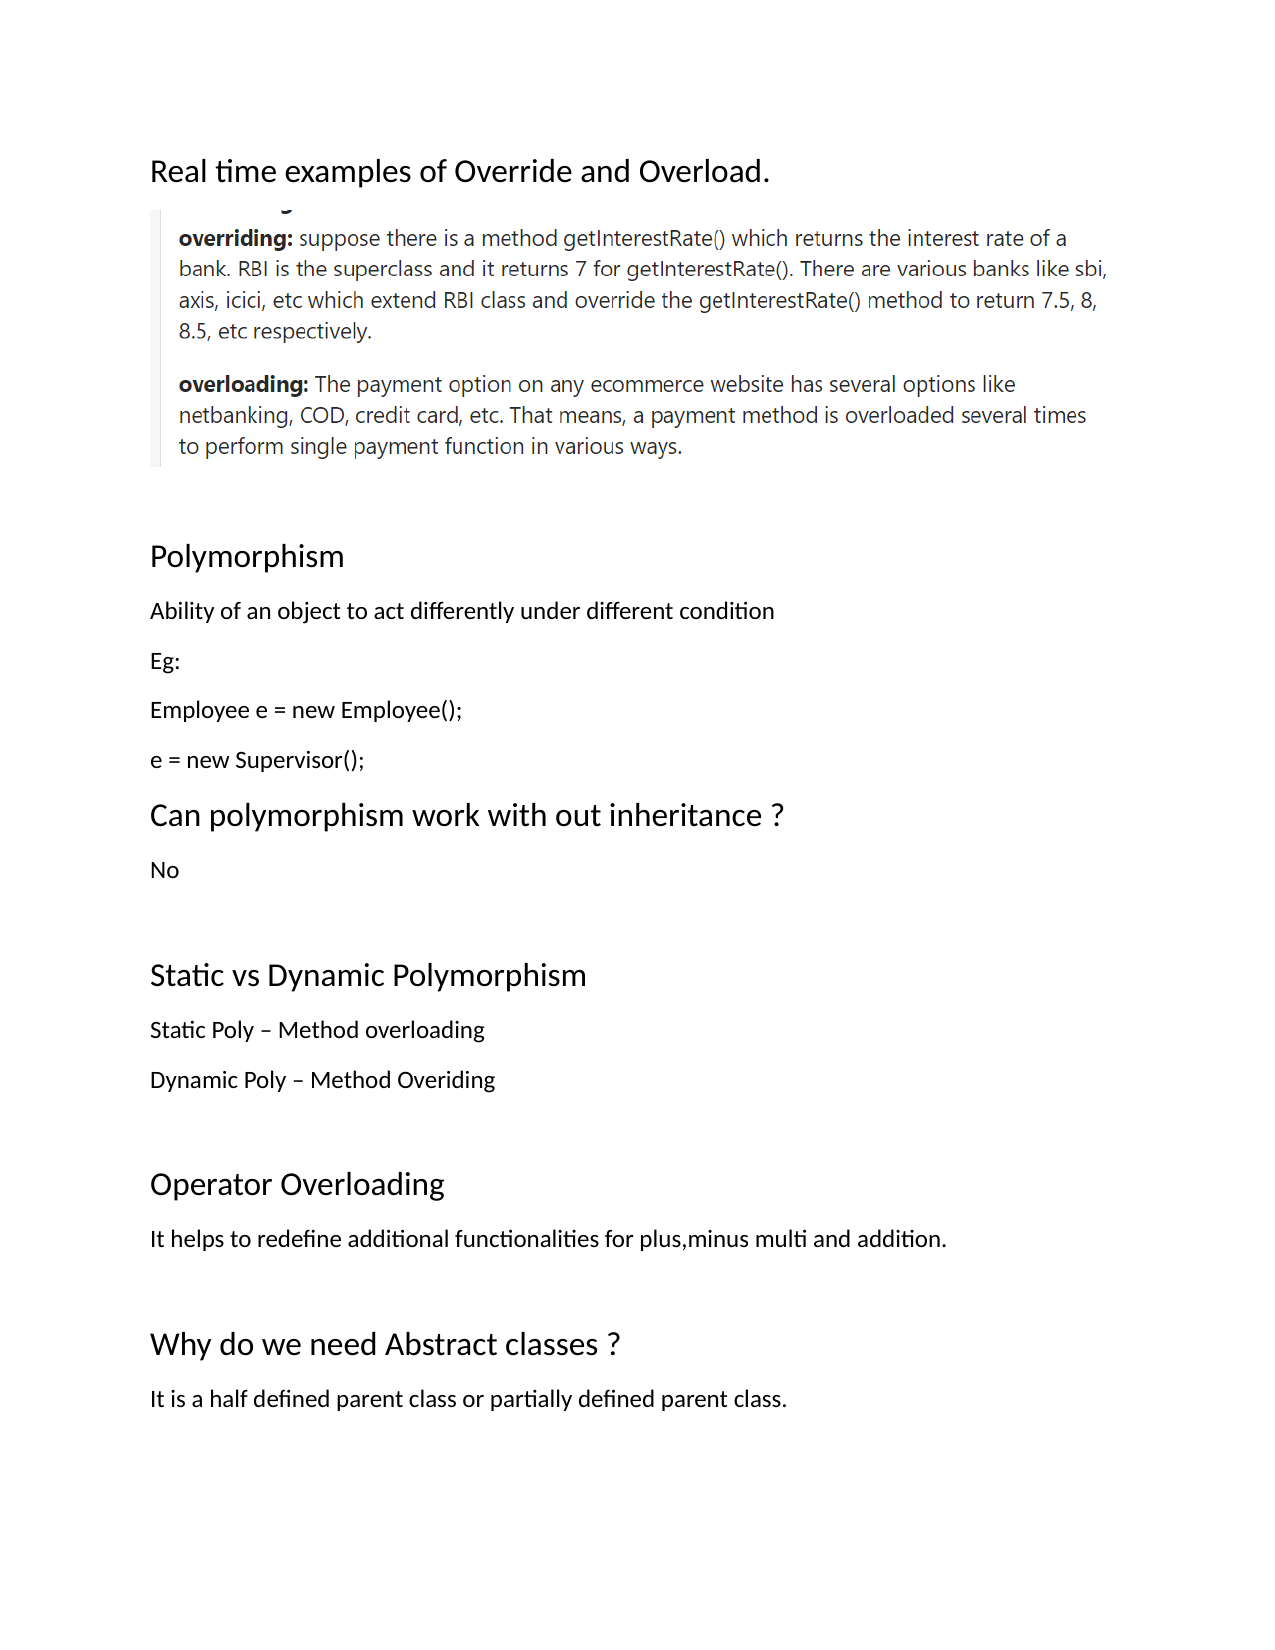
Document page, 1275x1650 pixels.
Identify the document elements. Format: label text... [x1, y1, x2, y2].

text Static Poly – Method overloading [150, 1014, 1125, 1045]
text Ability of an object to act differently under different condition [150, 595, 1125, 626]
text It helps to redefine additional functionalities for plus,minus multi and addition. [150, 1223, 1125, 1254]
text Operator Overloading [150, 1163, 1125, 1204]
text Can polymorphism work with out inheritance ? [150, 794, 1125, 834]
text Eg: [150, 645, 1125, 676]
text Why do we need Abstract classes ? [150, 1323, 1125, 1363]
text No [150, 854, 1125, 885]
text Real time examples of Override and Overload. [150, 150, 1125, 191]
text e = new Supervisor(); [150, 744, 1125, 775]
text Employee e = new Employee(); [150, 694, 1125, 725]
text It is a half defined parent class or partially defined parent class. [150, 1383, 1125, 1414]
text Polymorphism [150, 535, 1125, 576]
picture [150, 210, 1125, 467]
text Dynamic Poly – Method Overiding [150, 1064, 1125, 1094]
text Static vs Dynamic Polymorphism [150, 953, 1125, 994]
